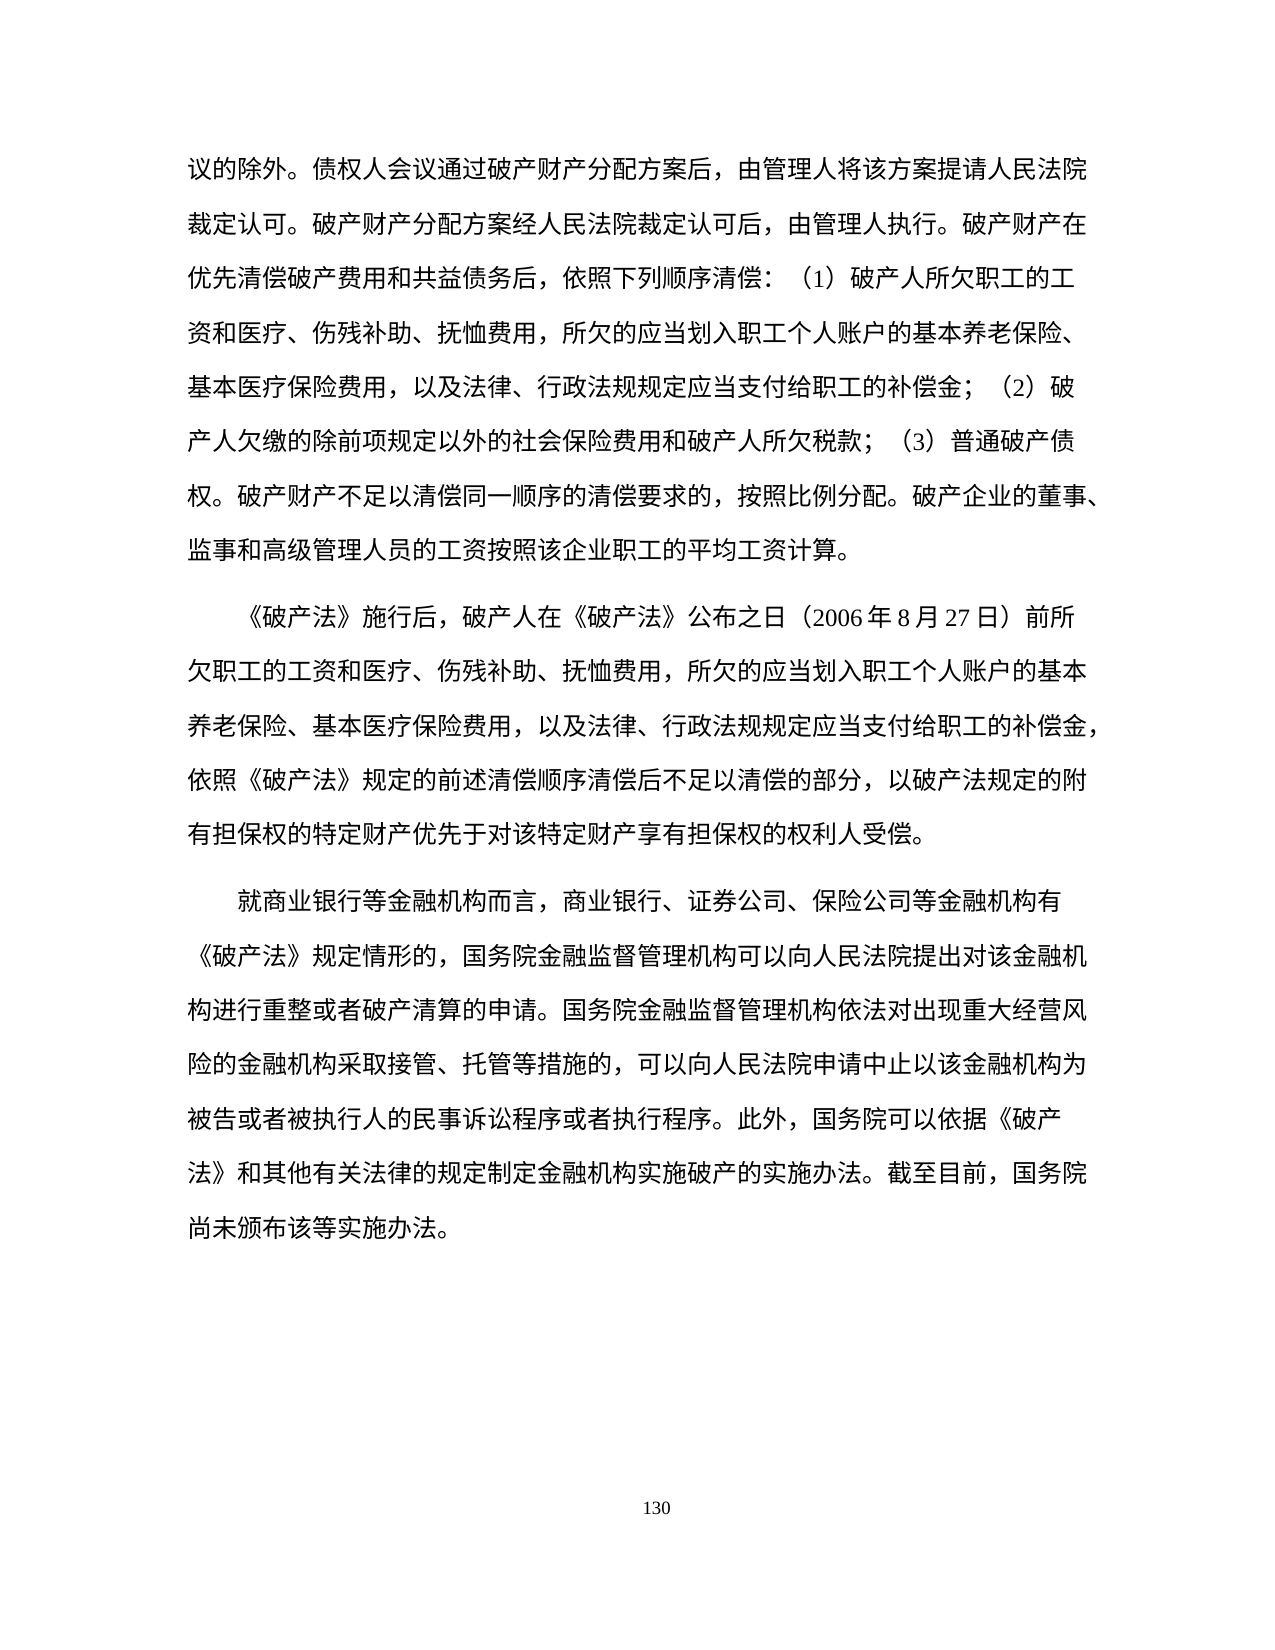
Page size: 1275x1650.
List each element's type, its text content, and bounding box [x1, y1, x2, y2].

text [187, 150, 1087, 567]
text 《破产法》施行后，破产人在《破产法》公布之日（2006年8月27日）前所欠职工的工资和医疗、伤残补助、抚恤费用，所欠的应当划入职工个人账户的基本养老保险、基本医疗保险费用，以及法律、行政法规规定应当支付给职工的补偿金，依照《破产法》规定的前述清偿顺序清偿后不足以清偿的部分，以破产法规定的附有担保权的特定财产优先于对该特定财产享有担保权的权利人受偿。 [187, 597, 1087, 851]
text 就商业银行等金融机构而言，商业银行、证券公司、保险公司等金融机构有《破产法》规定情形的，国务院金融监督管理机构可以向人民法院提出对该金融机构进行重整或者破产清算的申请。国务院金融监督管理机构依法对出现重大经营风险的金融机构采取接管、托管等措施的，可以向人民法院申请中止以该金融机构为被告或者被执行人的民事诉讼程序或者执行程序。此外，国务院可以依据《破产法》和其他有关法律的规定制定金融机构实施破产的实施办法。截至目前，国务院尚未颁布该等实施办法。 [187, 882, 1087, 1244]
